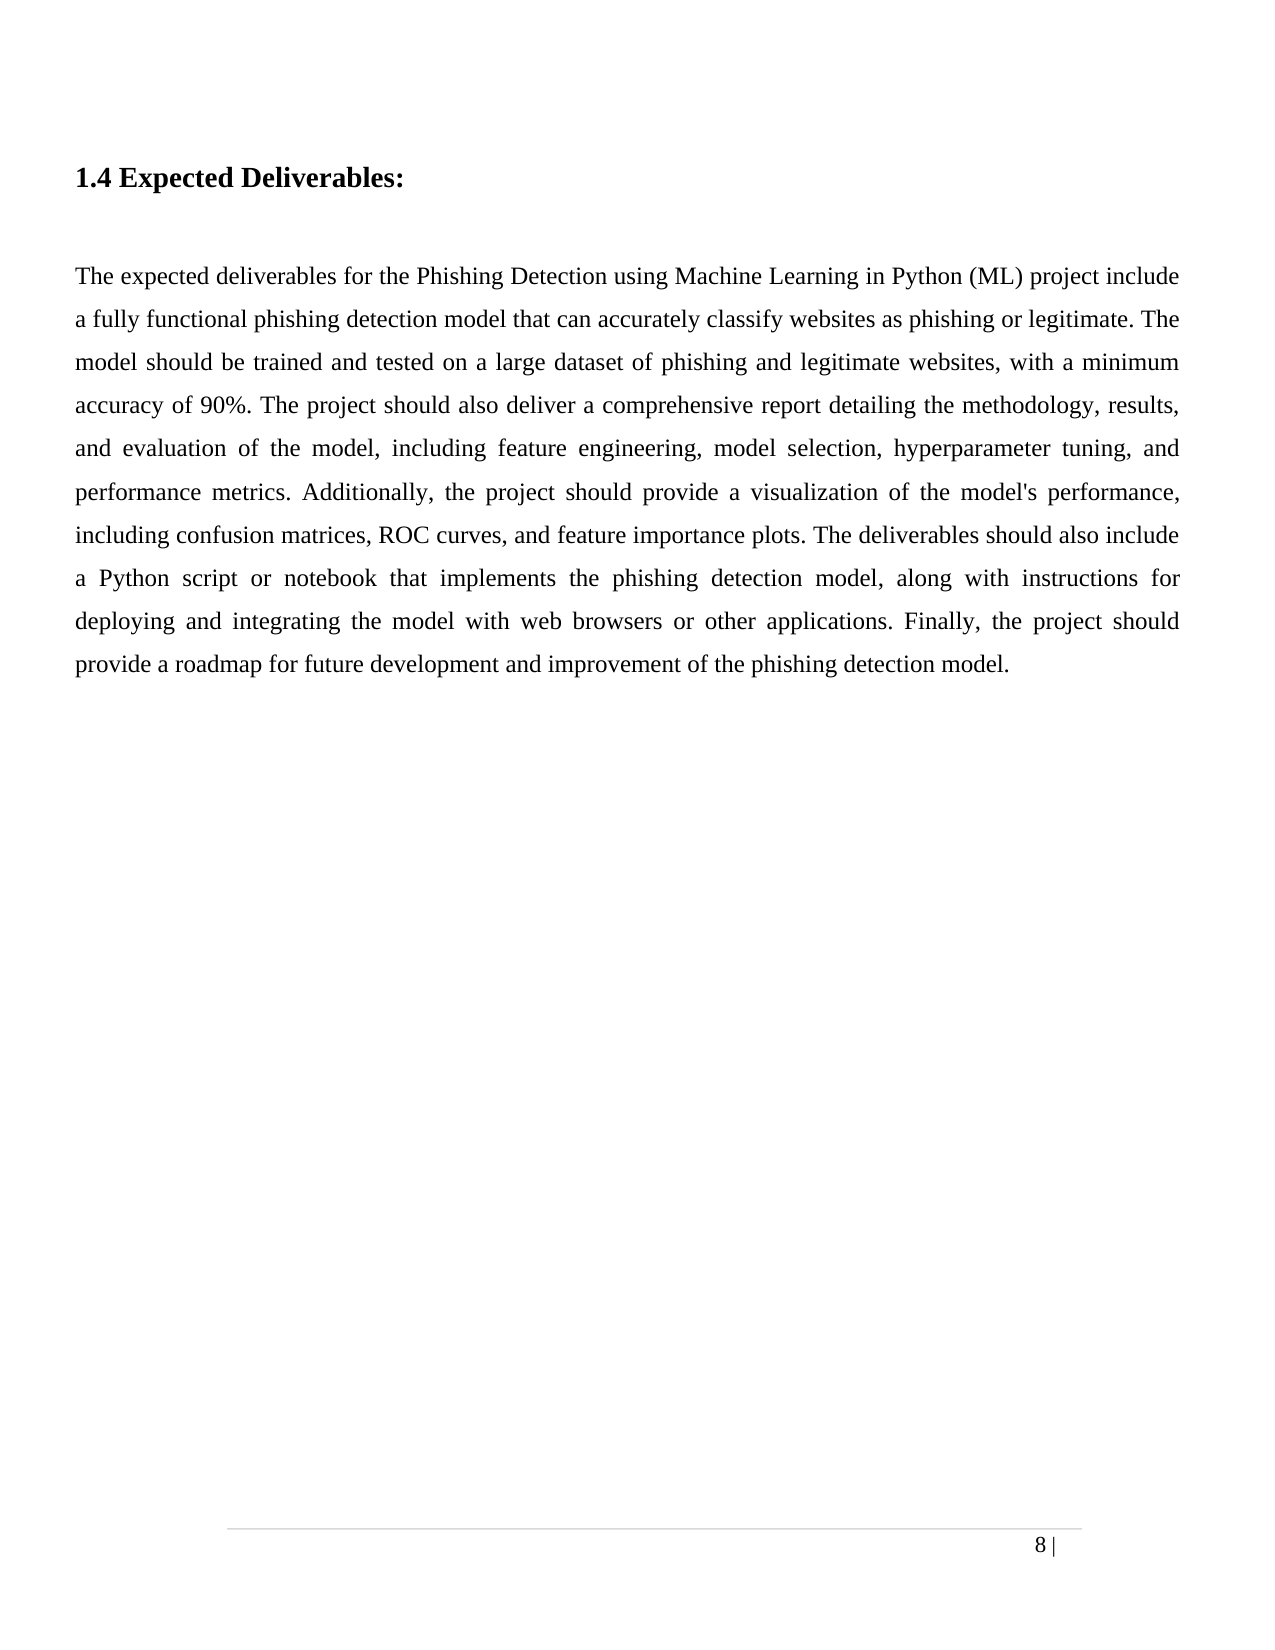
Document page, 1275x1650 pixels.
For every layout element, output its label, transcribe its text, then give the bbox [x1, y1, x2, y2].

text The expected deliverables for the Phishing Detection using Machine Learning in Python (ML) project include a fully functional phishing detection model that can accurately classify websites as phishing or legitimate. The model should be trained and tested on a large dataset of phishing and legitimate websites, with a minimum accuracy of 90%. The project should also deliver a comprehensive report detailing the methodology, results, and evaluation of the model, including feature engineering, model selection, hyperparameter tuning, and performance metrics. Additionally, the project should provide a visualization of the model's performance, including confusion matrices, ROC curves, and feature importance plots. The deliverables should also include a Python script or notebook that implements the phishing detection model, along with instructions for deploying and integrating the model with web browsers or other applications. Finally, the project should provide a roadmap for future development and improvement of the phishing detection model. [75, 261, 1181, 678]
subtitle 1.4 Expected Deliverables: [75, 160, 1181, 194]
